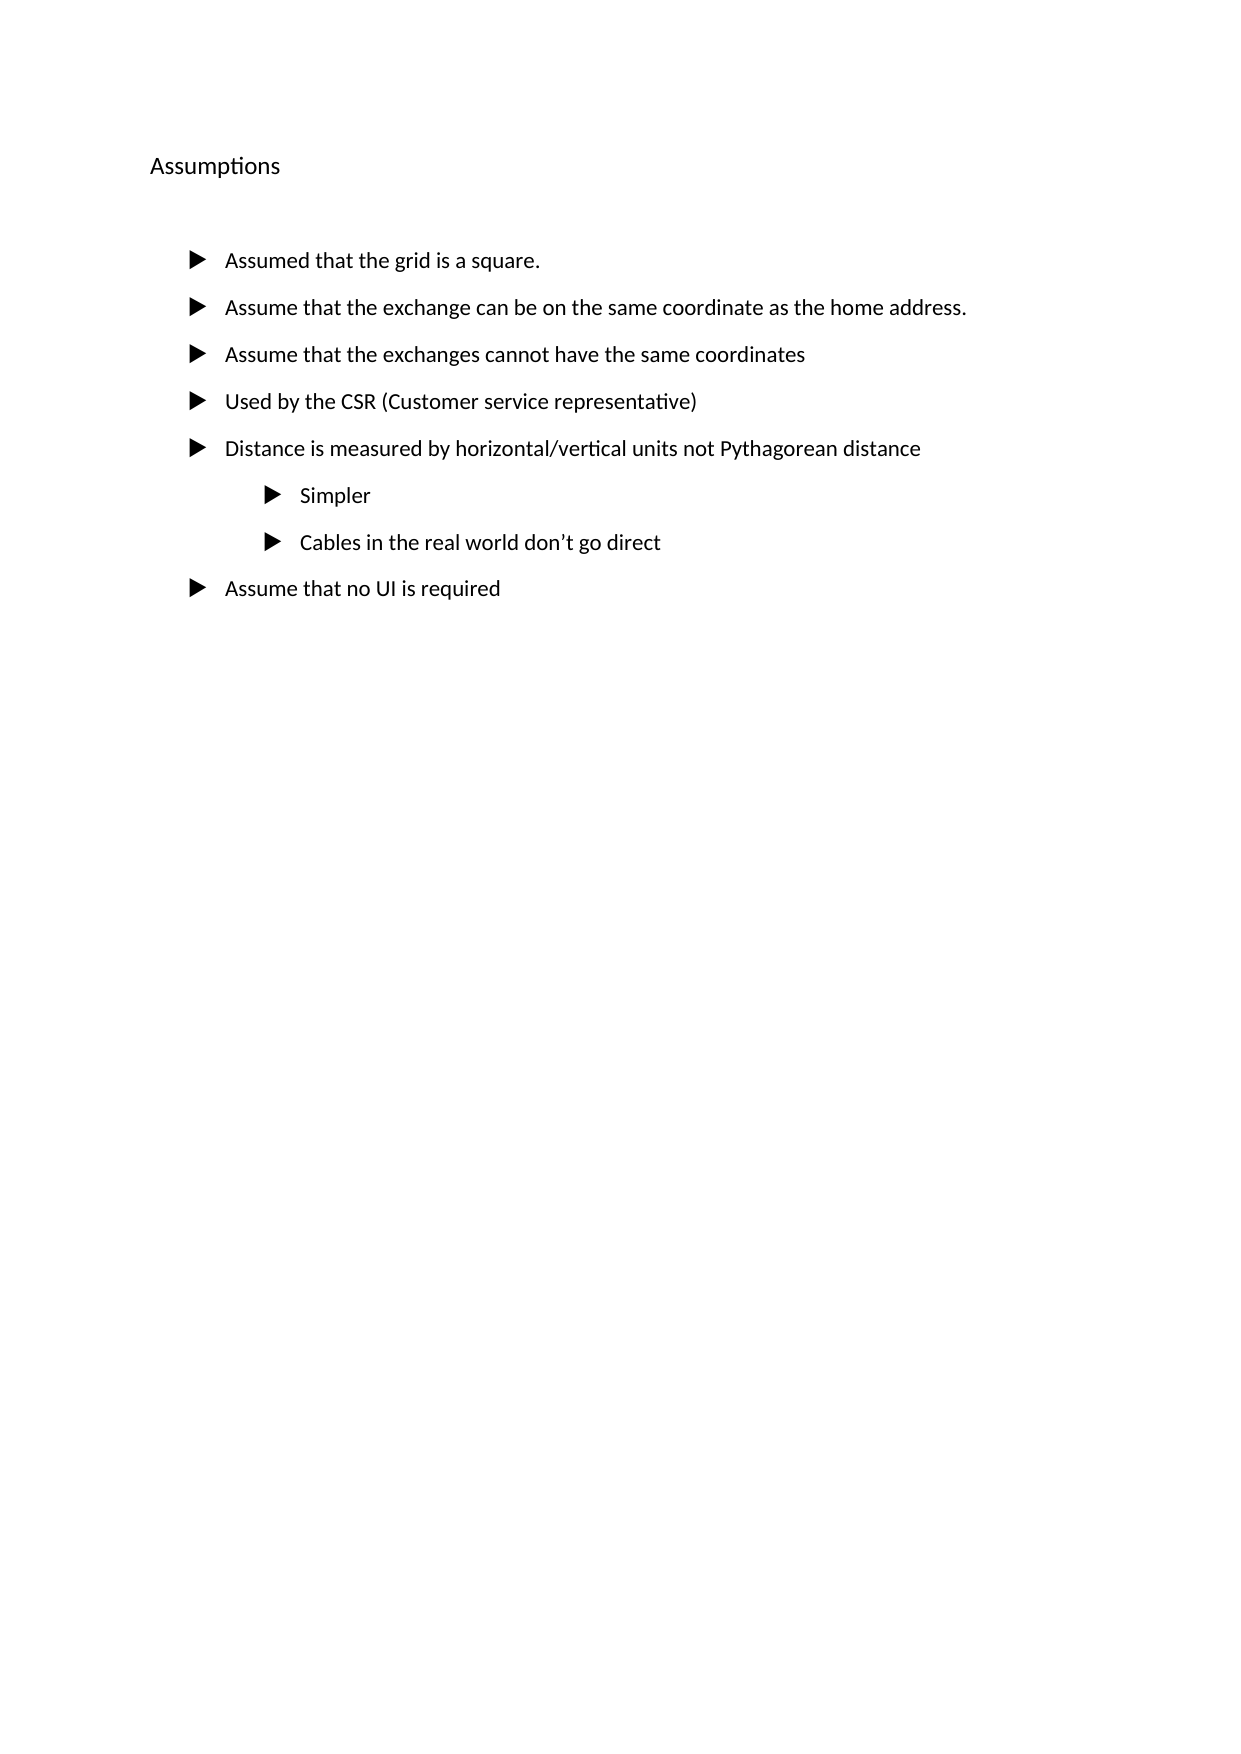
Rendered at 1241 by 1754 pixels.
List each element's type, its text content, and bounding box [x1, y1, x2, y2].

list Simpler [262, 481, 1090, 509]
list Used by the CSR (Customer service representative) [187, 387, 1090, 415]
text Assumptions [150, 150, 1090, 181]
list Assumed that the grid is a square. [187, 246, 1090, 274]
list Assume that no UI is required [187, 574, 1090, 603]
list Assume that the exchange can be on the same coordinate as the home address. [187, 293, 1090, 321]
list Cables in the real world don’t go direct [262, 528, 1090, 556]
list Assume that the exchanges cannot have the same coordinates [187, 340, 1090, 368]
list Distance is measured by horizontal/vertical units not Pythagorean distance [187, 434, 1090, 462]
